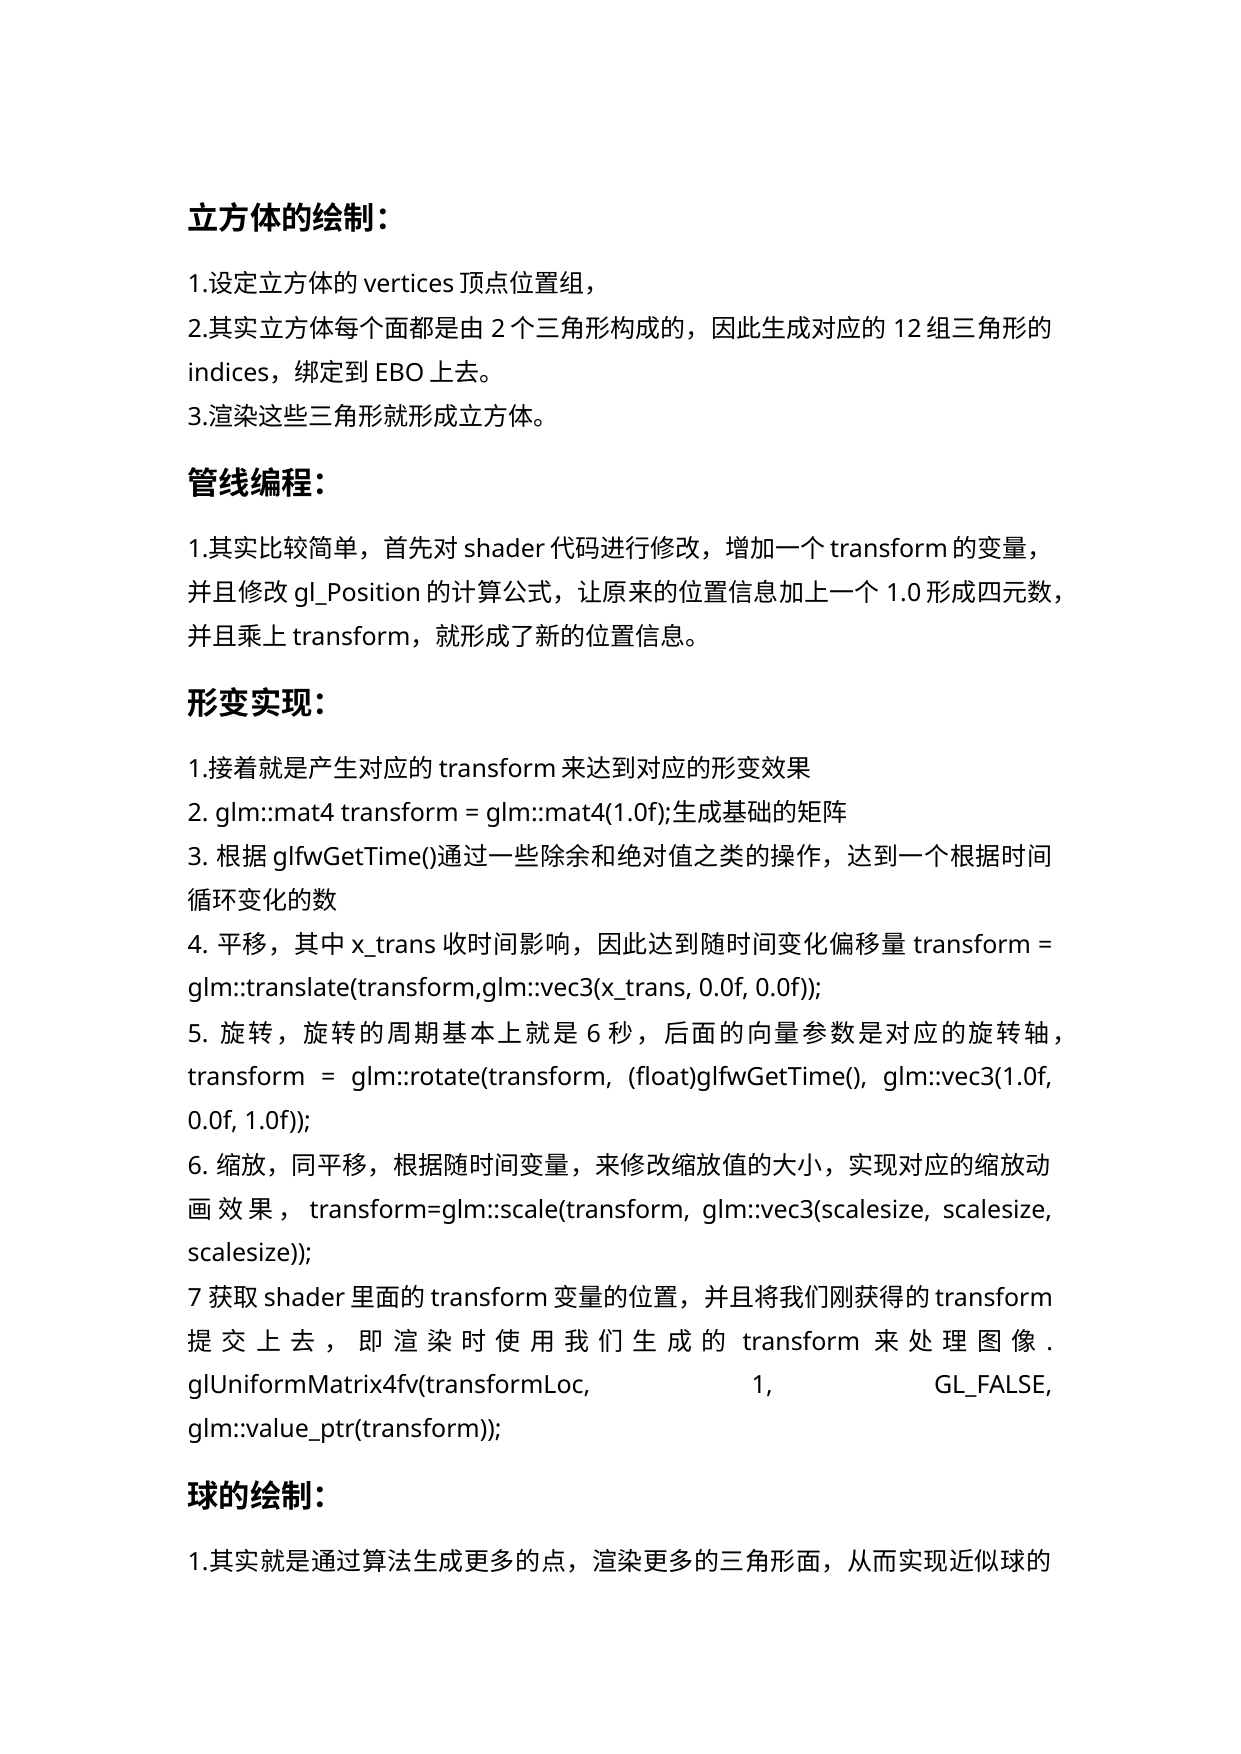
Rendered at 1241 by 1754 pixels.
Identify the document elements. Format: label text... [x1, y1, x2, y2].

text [187, 1538, 1053, 1582]
text 1.接着就是产生对应的transform来达到对应的形变效果 [187, 745, 1053, 789]
text 管线编程： [187, 436, 1053, 524]
text 1.设定立方体的vertices顶点位置组， [187, 260, 1053, 304]
text 6. 缩放，同平移，根据随时间变量，来修改缩放值的大小，实现对应的缩放动画效果，transform=glm::scale(transform, glm::vec3(scalesize, scalesize, scalesize)); [187, 1141, 1053, 1273]
text 1.其实比较简单，首先对shader代码进行修改，增加一个transform的变量，并且修改gl_Position的计算公式，让原来的位置信息加上一个1.0形成四元数，并且乘上transform，就形成了新的位置信息。 [187, 524, 1053, 657]
text 3. 根据glfwGetTime()通过一些除余和绝对值之类的操作，达到一个根据时间循环变化的数 [187, 833, 1053, 921]
text 5. 旋转，旋转的周期基本上就是6秒，后面的向量参数是对应的旋转轴，transform = glm::rotate(transform, (float)glfwGetTime(), glm::vec3(1.0f, 0.0f, 1.0f)); [187, 1009, 1053, 1141]
text 4. 平移，其中x_trans收时间影响，因此达到随时间变化偏移量transform = glm::translate(transform,glm::vec3(x_trans, 0.0f, 0.0f)); [187, 921, 1053, 1009]
text 2. glm::mat4 transform = glm::mat4(1.0f);生成基础的矩阵 [187, 789, 1053, 833]
text 立方体的绘制： [187, 172, 1053, 260]
text 2.其实立方体每个面都是由2个三角形构成的，因此生成对应的12组三角形的indices，绑定到EBO上去。 [187, 304, 1053, 392]
text 7 获取shader里面的transform变量的位置，并且将我们刚获得的transform提交上去，即渲染时使用我们生成的transform来处理图像. glUniformMatrix4fv(transformLoc, 1, GL_FALSE, glm::value_ptr(transform)); [187, 1273, 1053, 1450]
text 3.渲染这些三角形就形成立方体。 [187, 392, 1053, 436]
text 球的绘制： [187, 1450, 1053, 1538]
text 形变实现： [187, 657, 1053, 745]
